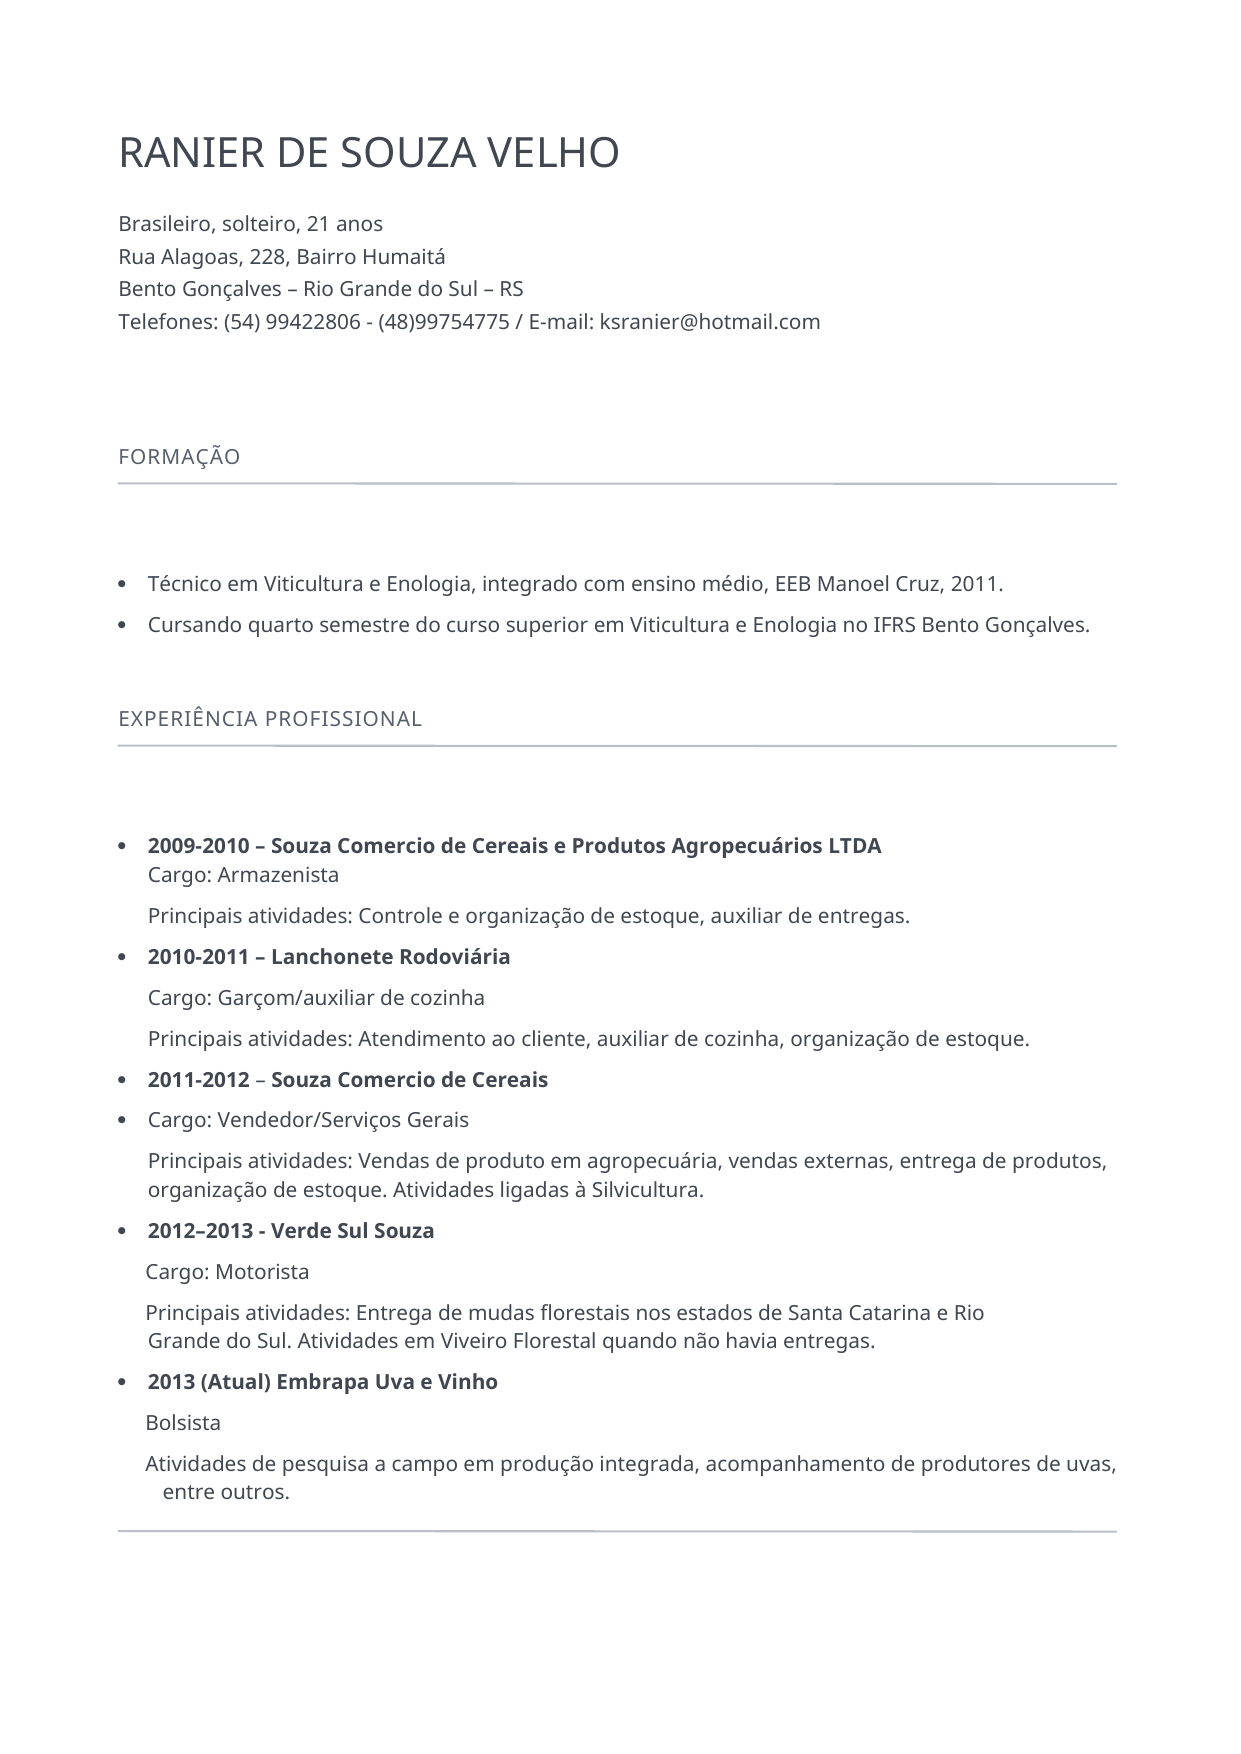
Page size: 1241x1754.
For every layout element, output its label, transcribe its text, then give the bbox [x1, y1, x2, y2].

list 2012–2013 - Verde Sul Souza [118, 1216, 1122, 1244]
list 2009-2010 – Souza Comercio de Cereais e Produtos Agropecuários LTDA Cargo: Armazenista [118, 832, 1122, 888]
list Principais atividades: Controle e organização de estoque, auxiliar de entregas. [148, 901, 1122, 929]
text RANIER DE SOUZA VELHO [118, 123, 1122, 180]
list Bolsista [118, 1408, 1122, 1437]
list Principais atividades: Atendimento ao cliente, auxiliar de cozinha, organização de estoque. [148, 1024, 1122, 1052]
text Brasileiro, solteiro, 21 anos Rua Alagoas, 228, Bairro Humaitá Bento Gonçalves – Rio Grande do Sul – RS Telefones: (54) 99422806 - (48)99754775 / E-mail: ksranier@hotmail.com [118, 209, 1122, 368]
list 2010-2011 – Lanchonete Rodoviária [118, 942, 1122, 970]
text EXPERIÊNCIA PROFISSIONAL [118, 704, 1122, 733]
list Técnico em Viticultura e Enologia, integrado com ensino médio, EEB Manoel Cruz, 2011. [118, 569, 1122, 598]
list Atividades de pesquisa a campo em produção integrada, acompanhamento de produtores de uvas, entre outros. [118, 1449, 1122, 1506]
list Principais atividades: Vendas de produto em agropecuária, vendas externas, entrega de produtos, organização de estoque. Atividades ligadas à Silvicultura. [148, 1147, 1122, 1203]
list Cargo: Garçom/auxiliar de cozinha [148, 983, 1122, 1011]
list Cursando quarto semestre do curso superior em Viticultura e Enologia no IFRS Bento Gonçalves. [118, 610, 1122, 639]
list 2011-2012 – Souza Comercio de Cereais [118, 1065, 1122, 1093]
list 2013 (Atual) Embrapa Uva e Vinho [118, 1367, 1122, 1396]
list Cargo: Motorista [118, 1257, 1122, 1285]
list Cargo: Vendedor/Serviços Gerais [118, 1106, 1122, 1134]
text FORMAÇÃO [118, 442, 1122, 471]
list Principais atividades: Entrega de mudas florestais nos estados de Santa Catarina e Rio Grande do Sul. Atividades em Viveiro Florestal quando não havia entregas. [118, 1298, 1122, 1355]
